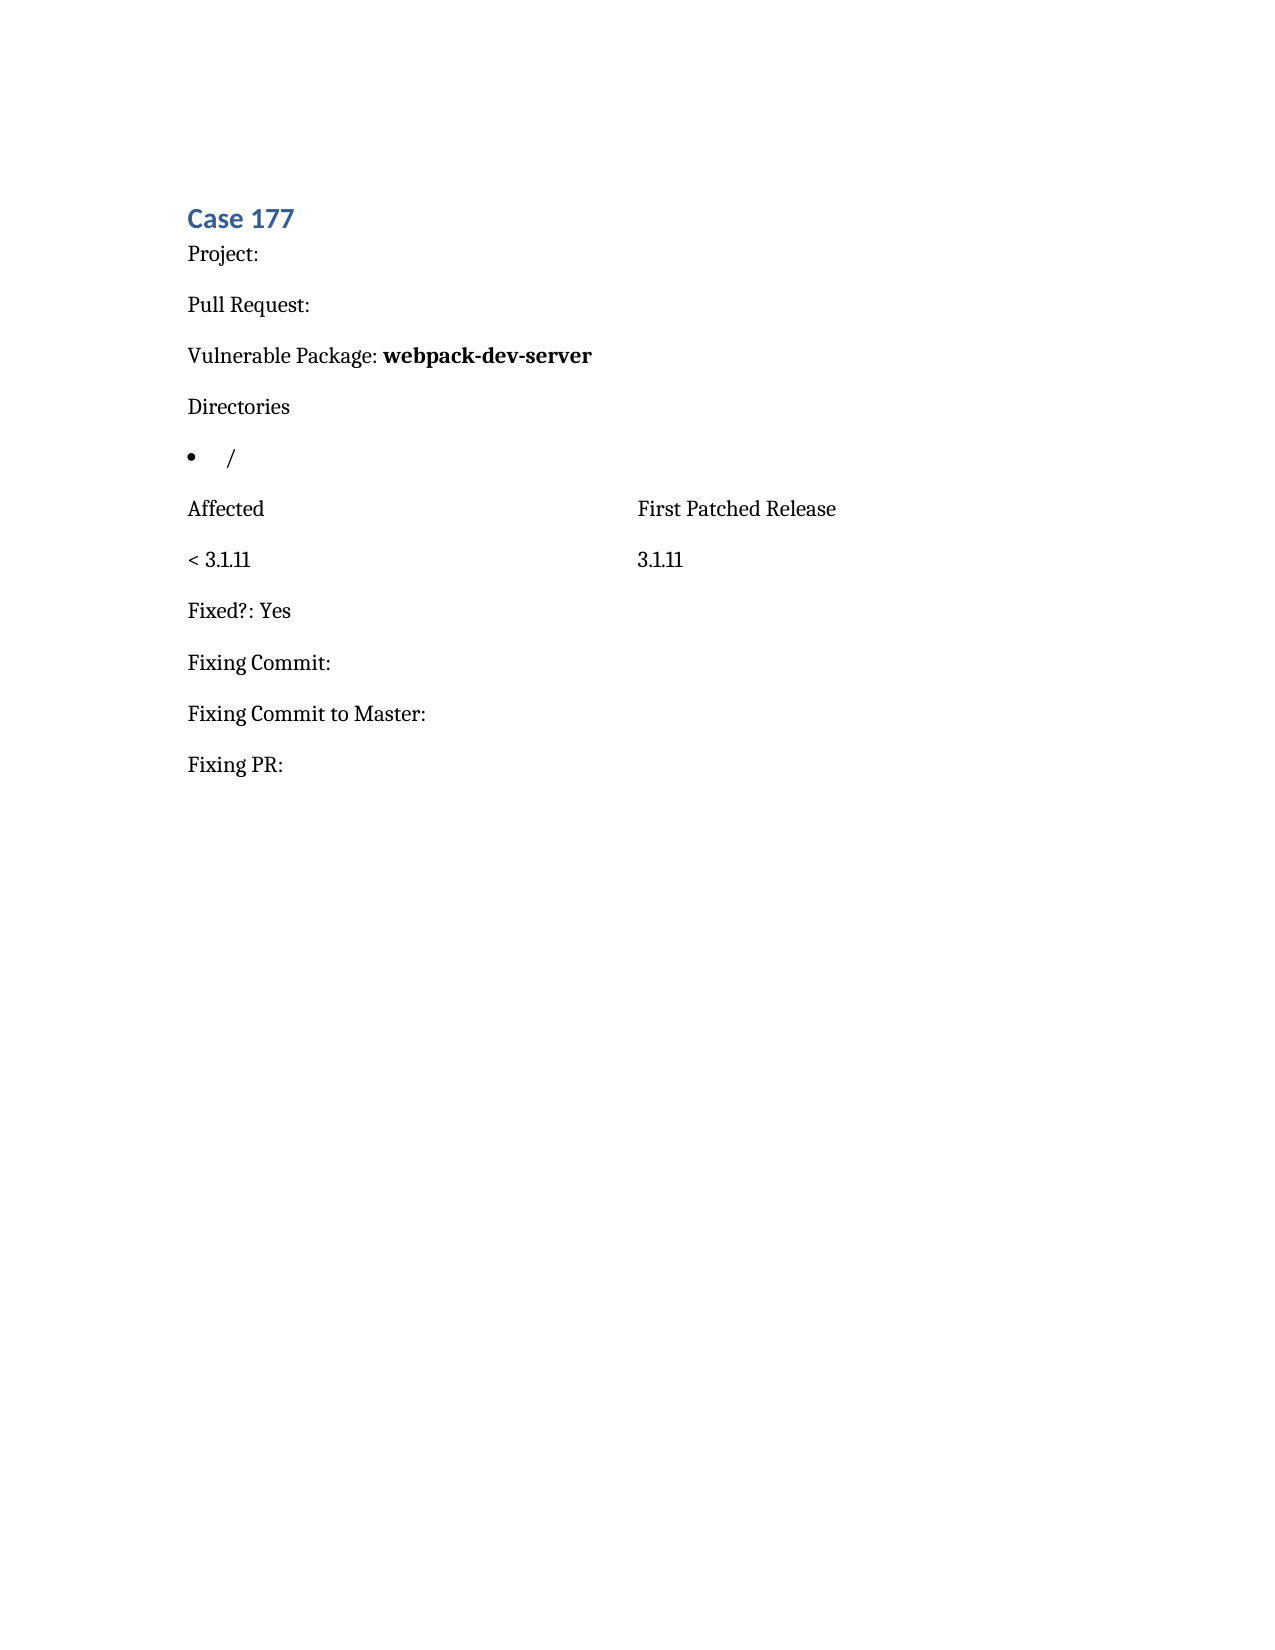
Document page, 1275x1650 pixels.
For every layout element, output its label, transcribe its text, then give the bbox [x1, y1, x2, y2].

text Project: [187, 241, 1087, 267]
text Fixed?: Yes [187, 598, 1087, 624]
text Pull Request: [187, 292, 1087, 318]
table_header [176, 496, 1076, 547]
text Vulnerable Package: webpack-dev-server [187, 343, 1087, 369]
text Fixing Commit: [187, 649, 1087, 676]
text Directories [187, 394, 1087, 420]
text Fixing Commit to Master: [187, 700, 1087, 727]
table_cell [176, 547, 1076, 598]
subtitle Case 177 [187, 200, 1087, 236]
list / [187, 445, 1087, 471]
text Fixing PR: [187, 751, 1087, 778]
